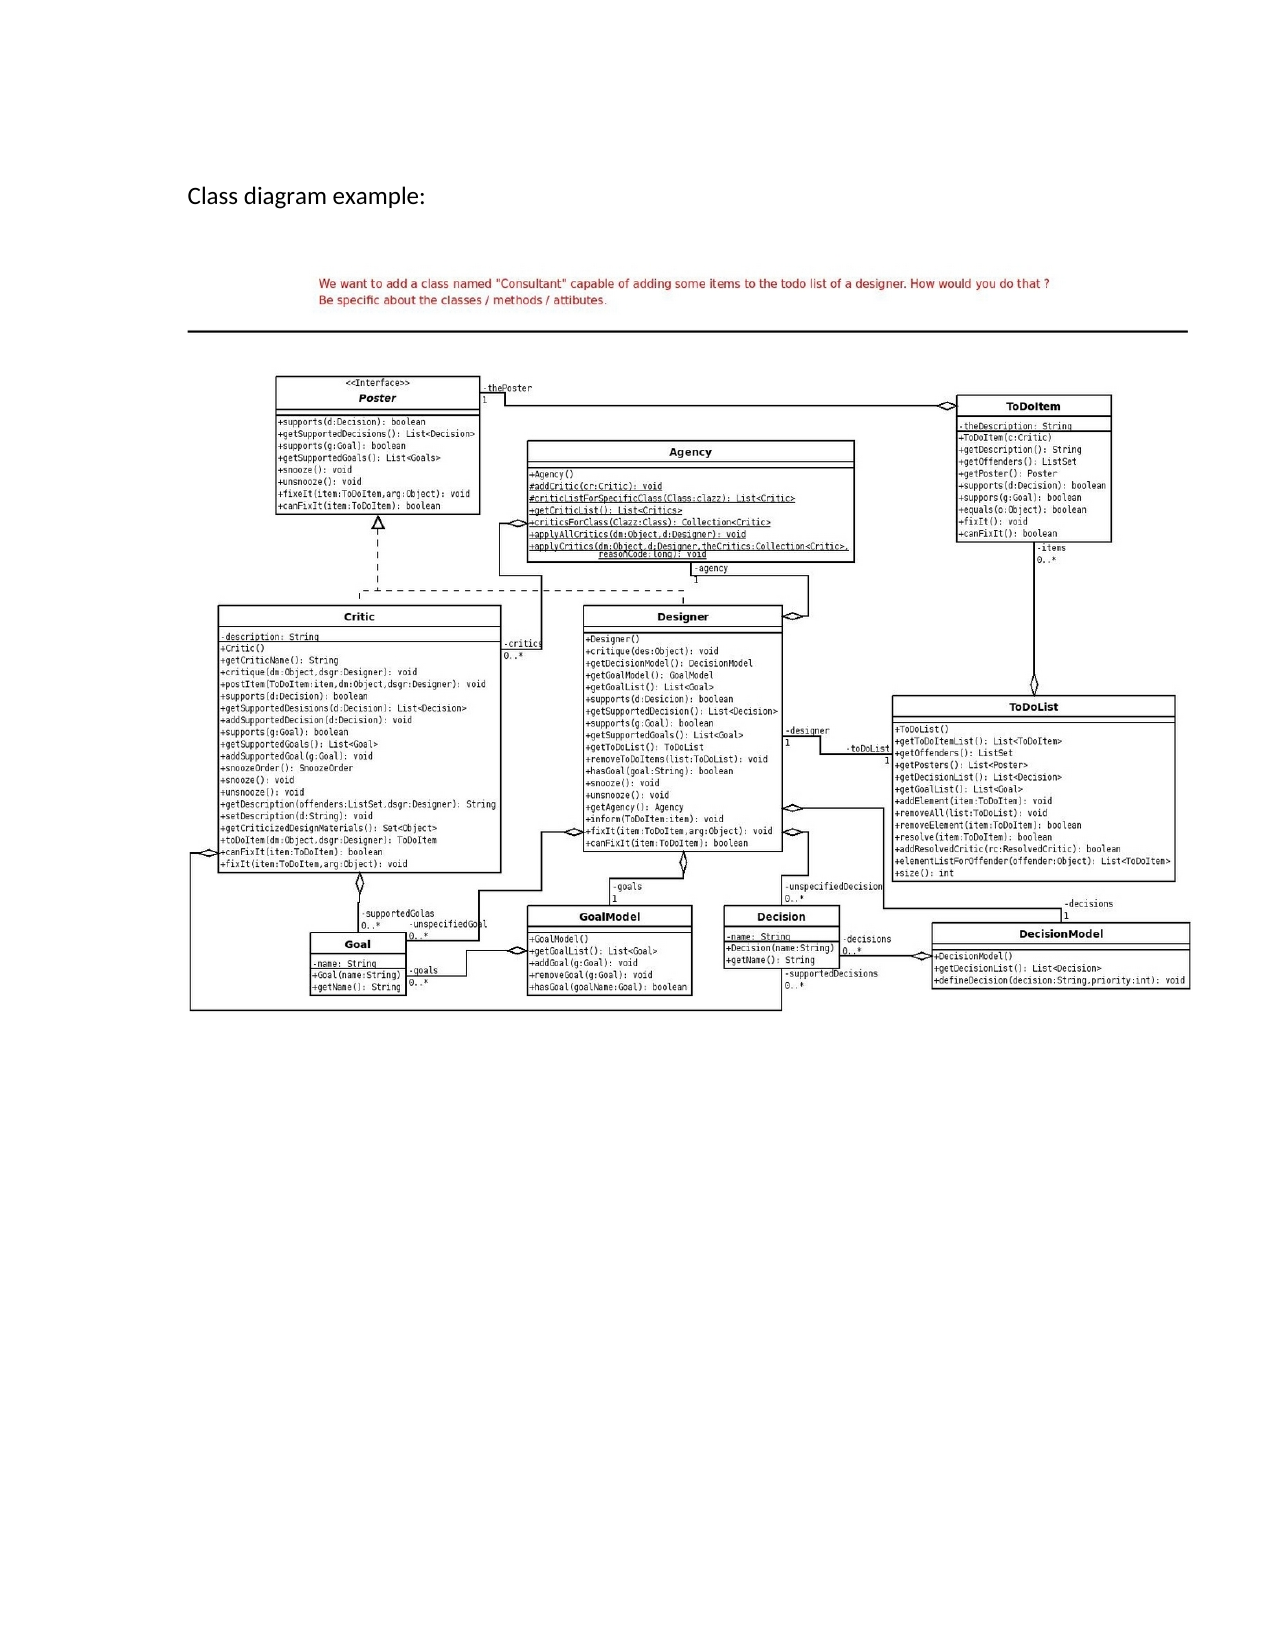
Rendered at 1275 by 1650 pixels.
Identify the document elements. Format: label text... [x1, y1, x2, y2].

text Class diagram example: [187, 181, 1087, 211]
picture [187, 241, 1193, 1046]
